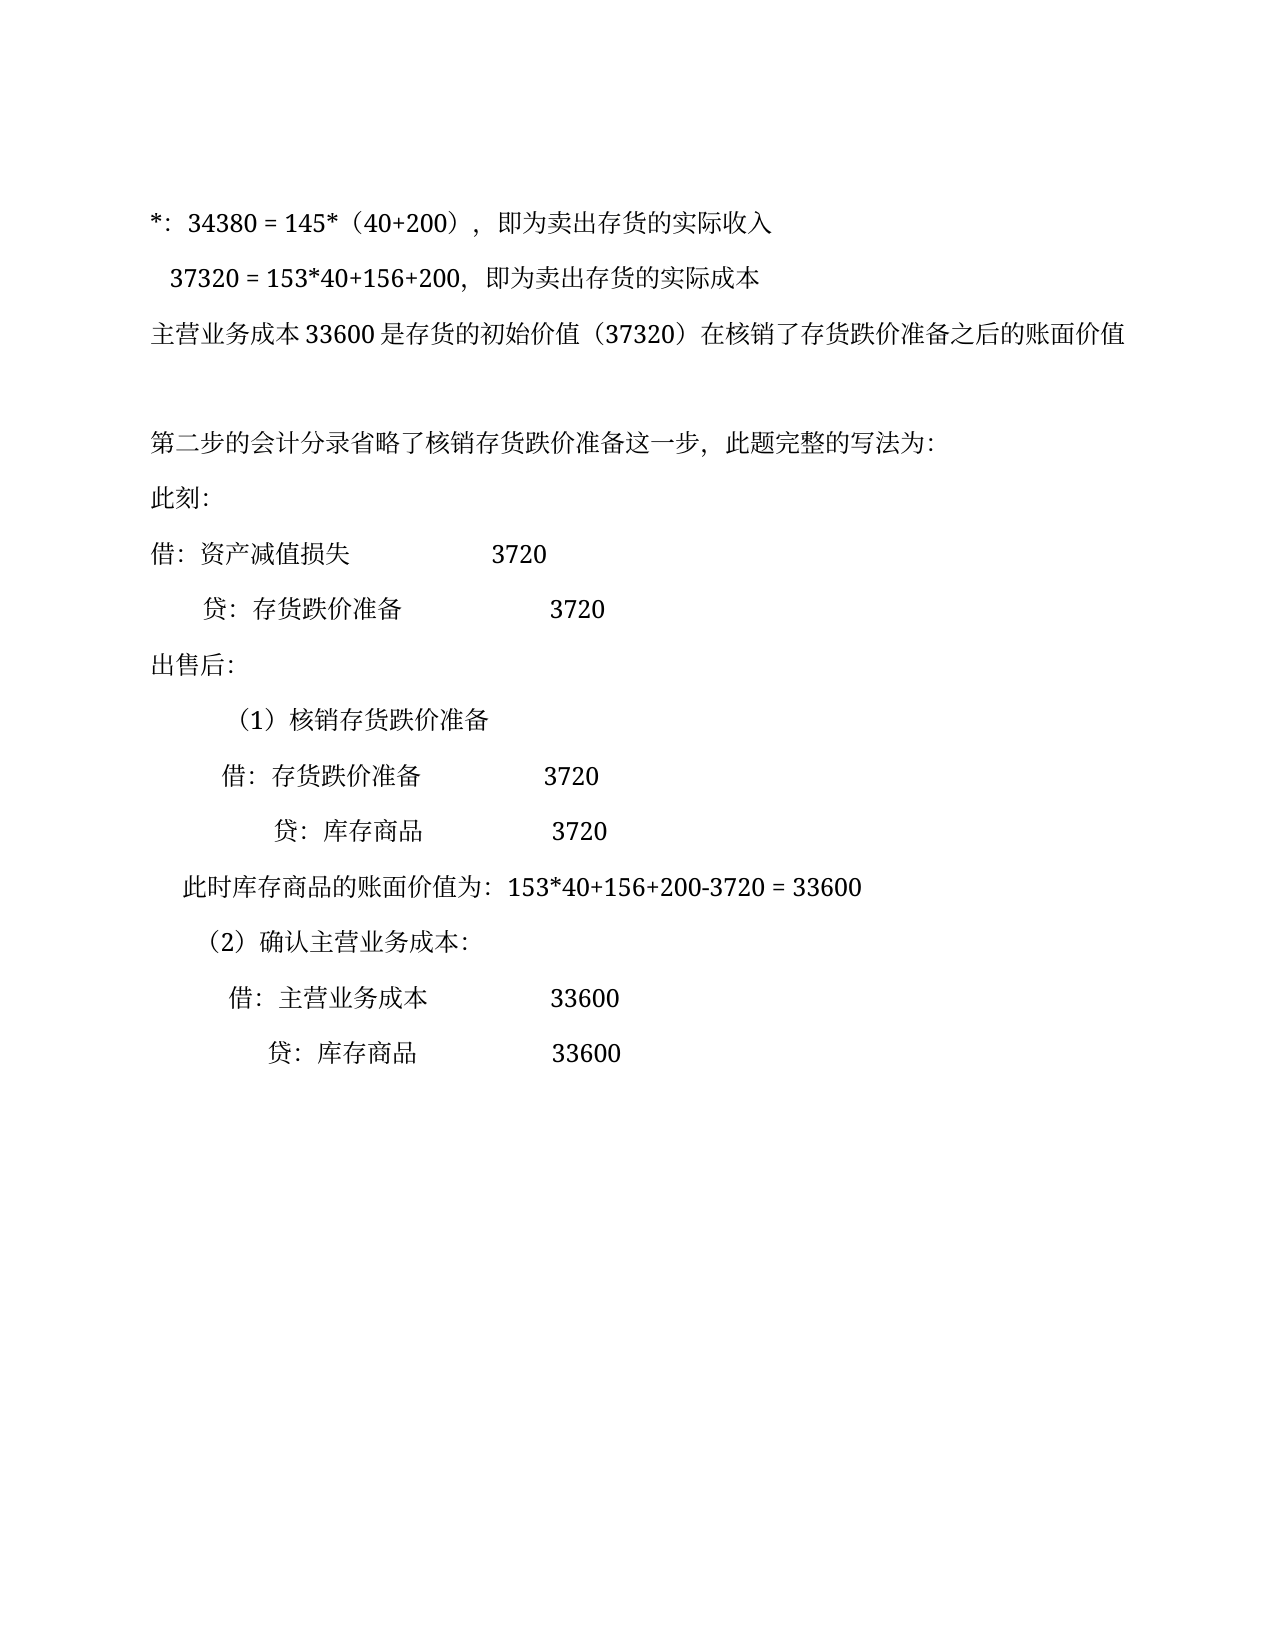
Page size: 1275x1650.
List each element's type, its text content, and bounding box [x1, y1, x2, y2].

text 37320 = 153*40+156+200，即为卖出存货的实际成本 [150, 259, 1125, 295]
text 第二步的会计分录省略了核销存货跌价准备这一步，此题完整的写法为： [150, 423, 1125, 459]
text 借：主营业务成本 33600 [150, 978, 1125, 1014]
text （1）核销存货跌价准备 [150, 701, 1125, 737]
text 借：资产减值损失 3720 [150, 534, 1125, 570]
text 此时库存商品的账面价值为：153*40+156+200-3720 = 33600 [150, 867, 1125, 903]
text 贷：库存商品 33600 [150, 1034, 1125, 1070]
text 借：存货跌价准备 3720 [150, 756, 1125, 792]
text 主营业务成本33600是存货的初始价值（37320）在核销了存货跌价准备之后的账面价值 [150, 314, 1125, 351]
text 贷：库存商品 3720 [150, 812, 1125, 848]
text *：34380 = 145*（40+200），即为卖出存货的实际收入 [150, 203, 1125, 239]
text （2）确认主营业务成本： [150, 923, 1125, 959]
text 出售后： [150, 645, 1125, 681]
text 贷：存货跌价准备 3720 [150, 590, 1125, 626]
text 此刻： [150, 479, 1125, 515]
